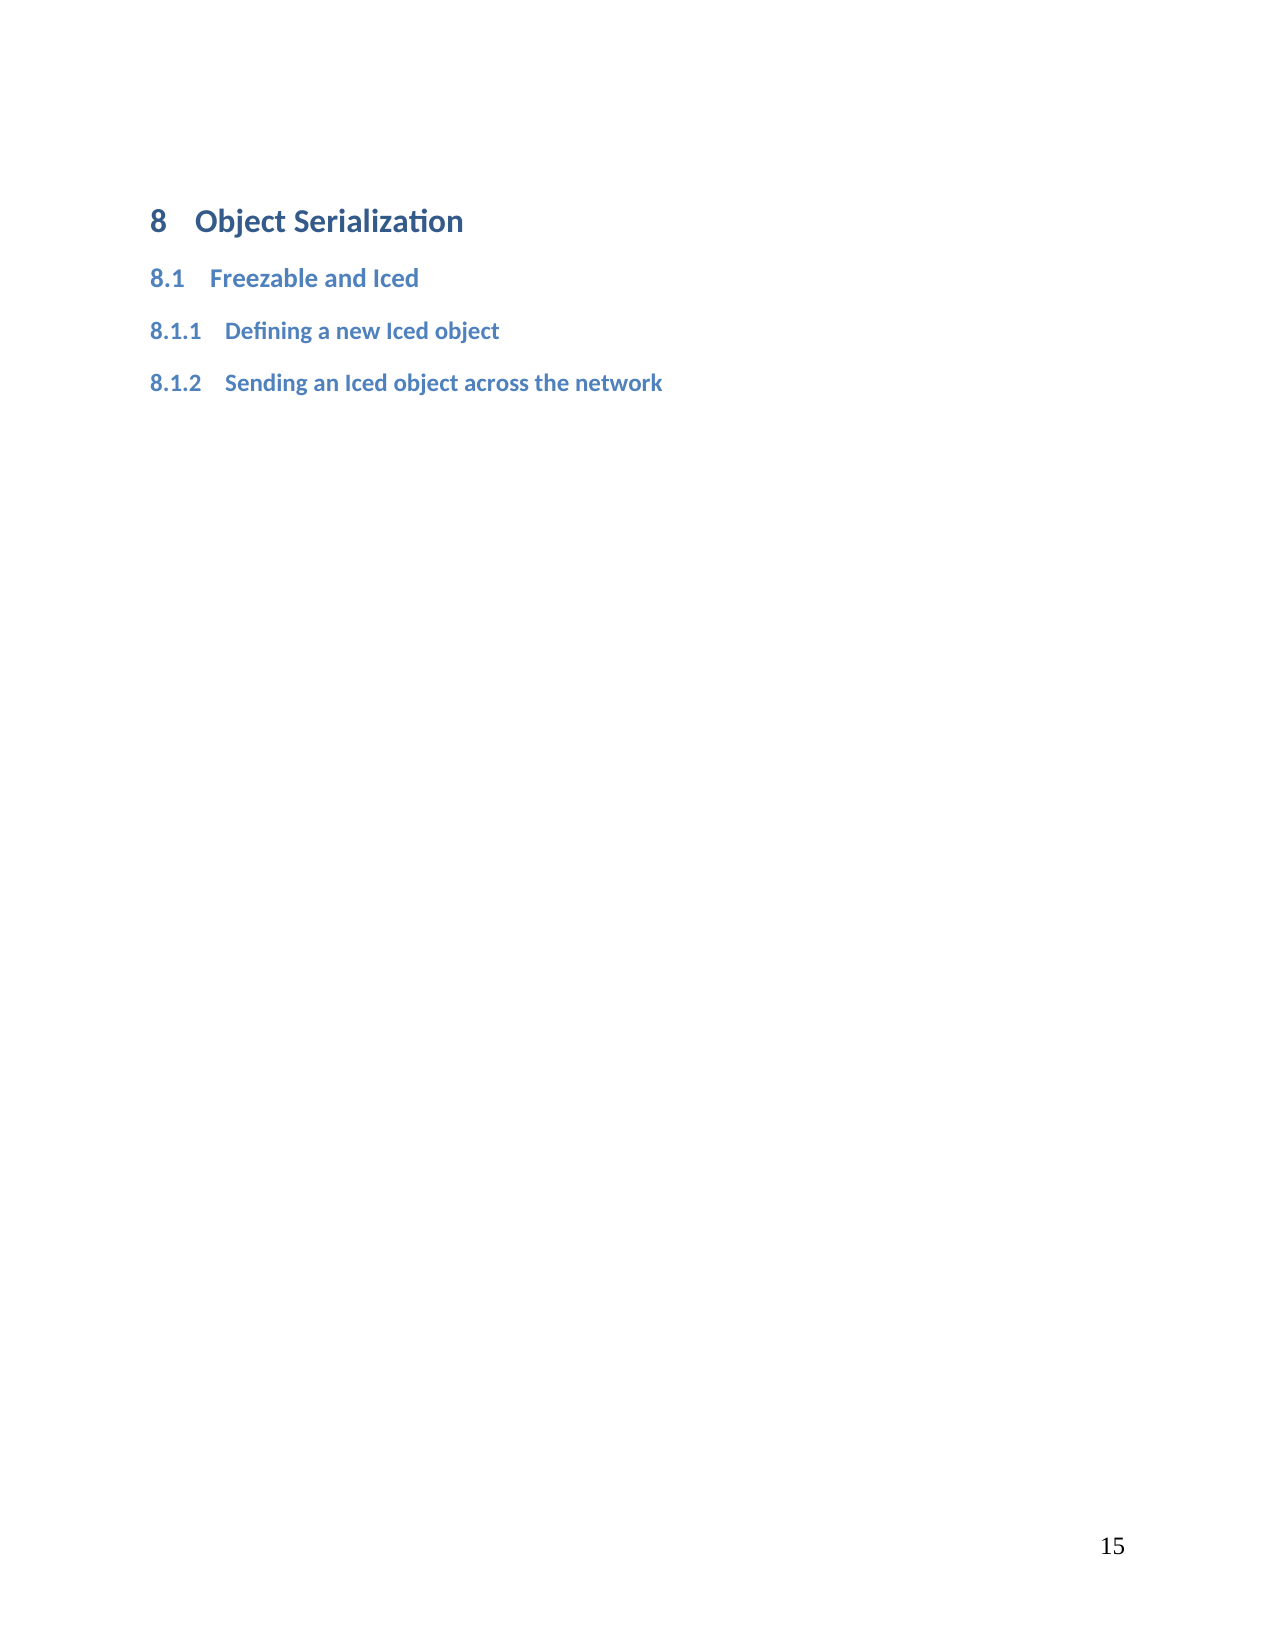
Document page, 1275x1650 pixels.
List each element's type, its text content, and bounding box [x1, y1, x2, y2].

subtitle Defining a new Iced object [150, 315, 1125, 346]
subtitle Object Serialization [150, 200, 1125, 241]
subtitle Freezable and Iced [150, 262, 1125, 294]
subtitle Sending an Iced object across the network [150, 367, 1125, 397]
